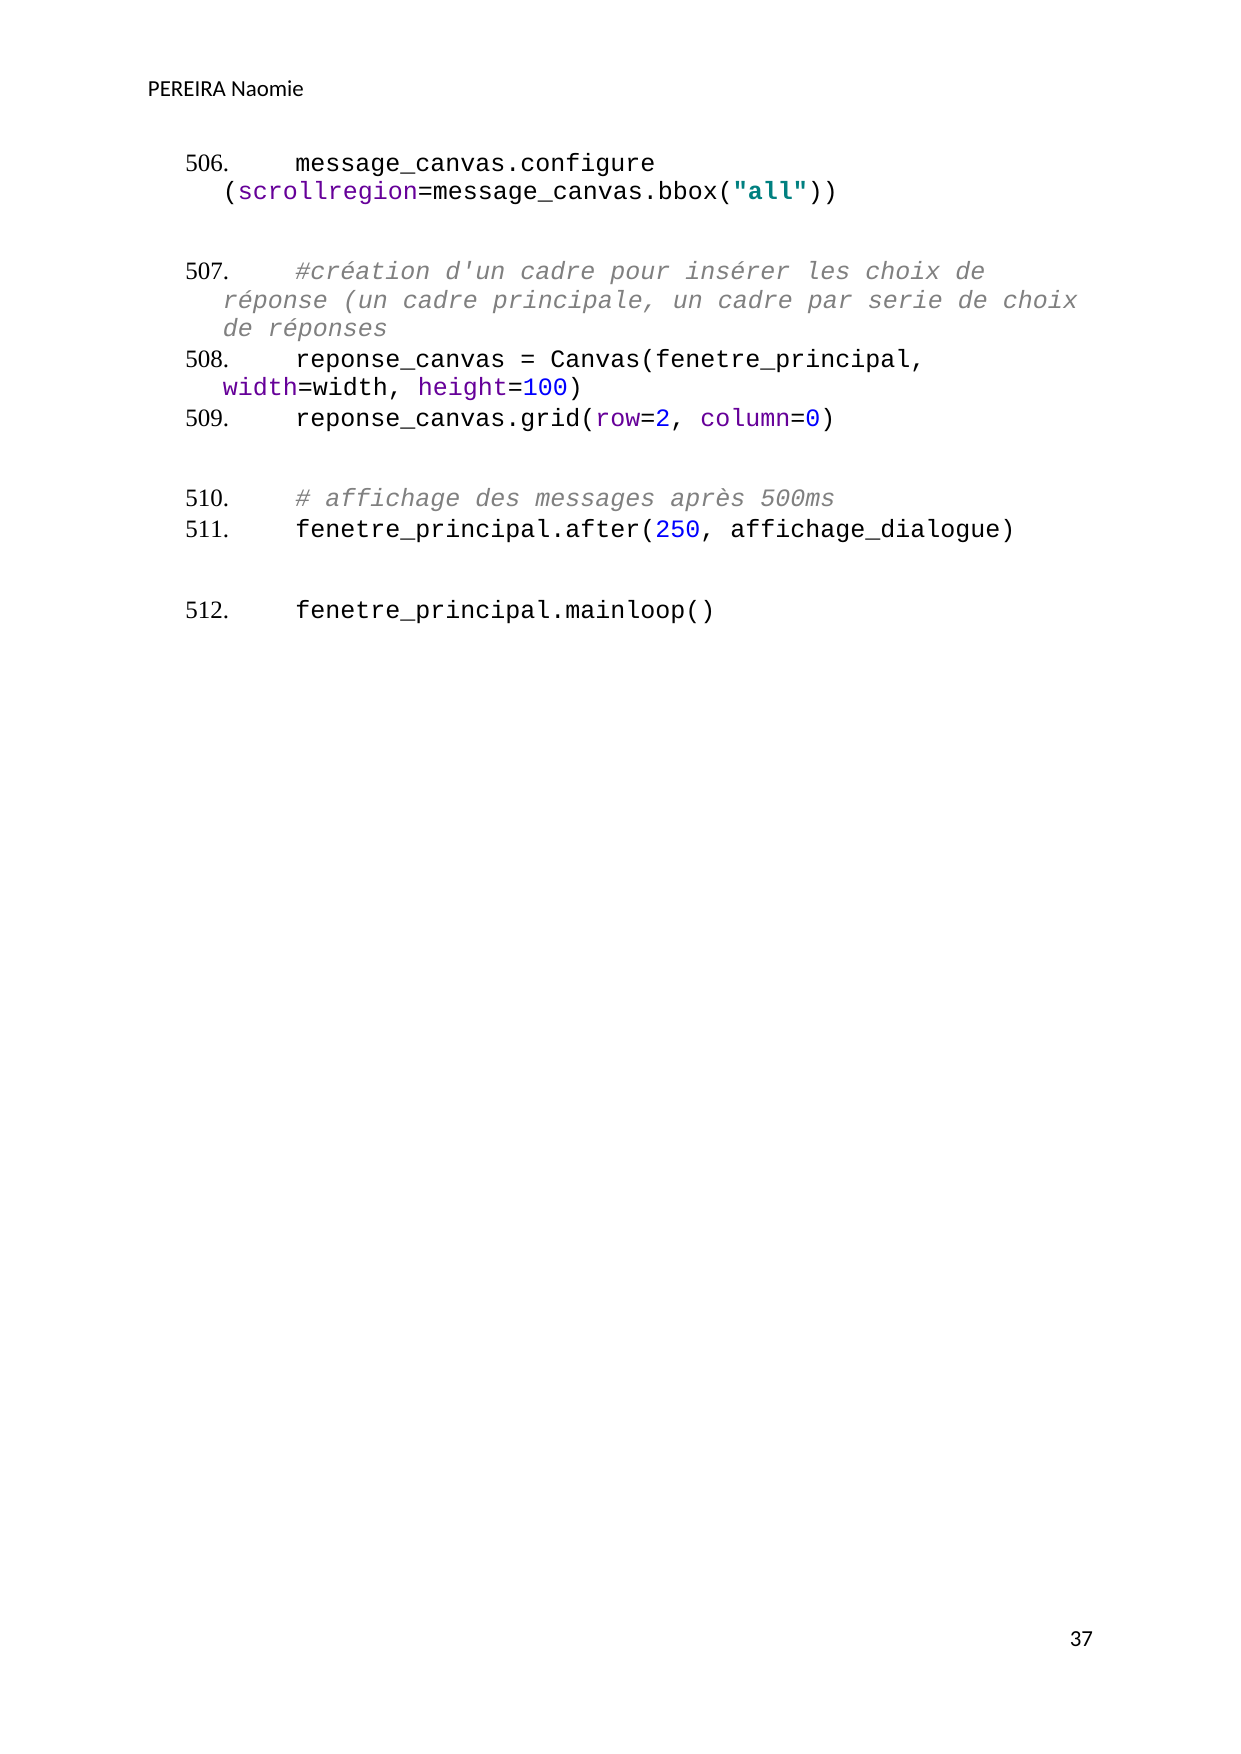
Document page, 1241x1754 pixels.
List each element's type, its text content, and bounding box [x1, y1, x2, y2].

list fenetre_principal.after(250, affichage_dialogue) [185, 514, 1093, 545]
list fenetre_principal.mainloop() [185, 595, 1093, 626]
list reponse_canvas.grid(row=2, column=0) [185, 403, 1093, 434]
list message_canvas.configure(scrollregion=message_canvas.bbox("all")) [185, 148, 1093, 207]
list reponse_canvas = Canvas(fenetre_principal, width=width, height=100) [185, 344, 1093, 403]
list # affichage des messages après 500ms [185, 483, 1093, 514]
list #création d'un cadre pour insérer les choix de réponse (un cadre principale, un cadre par serie de choix de réponses [185, 256, 1093, 344]
